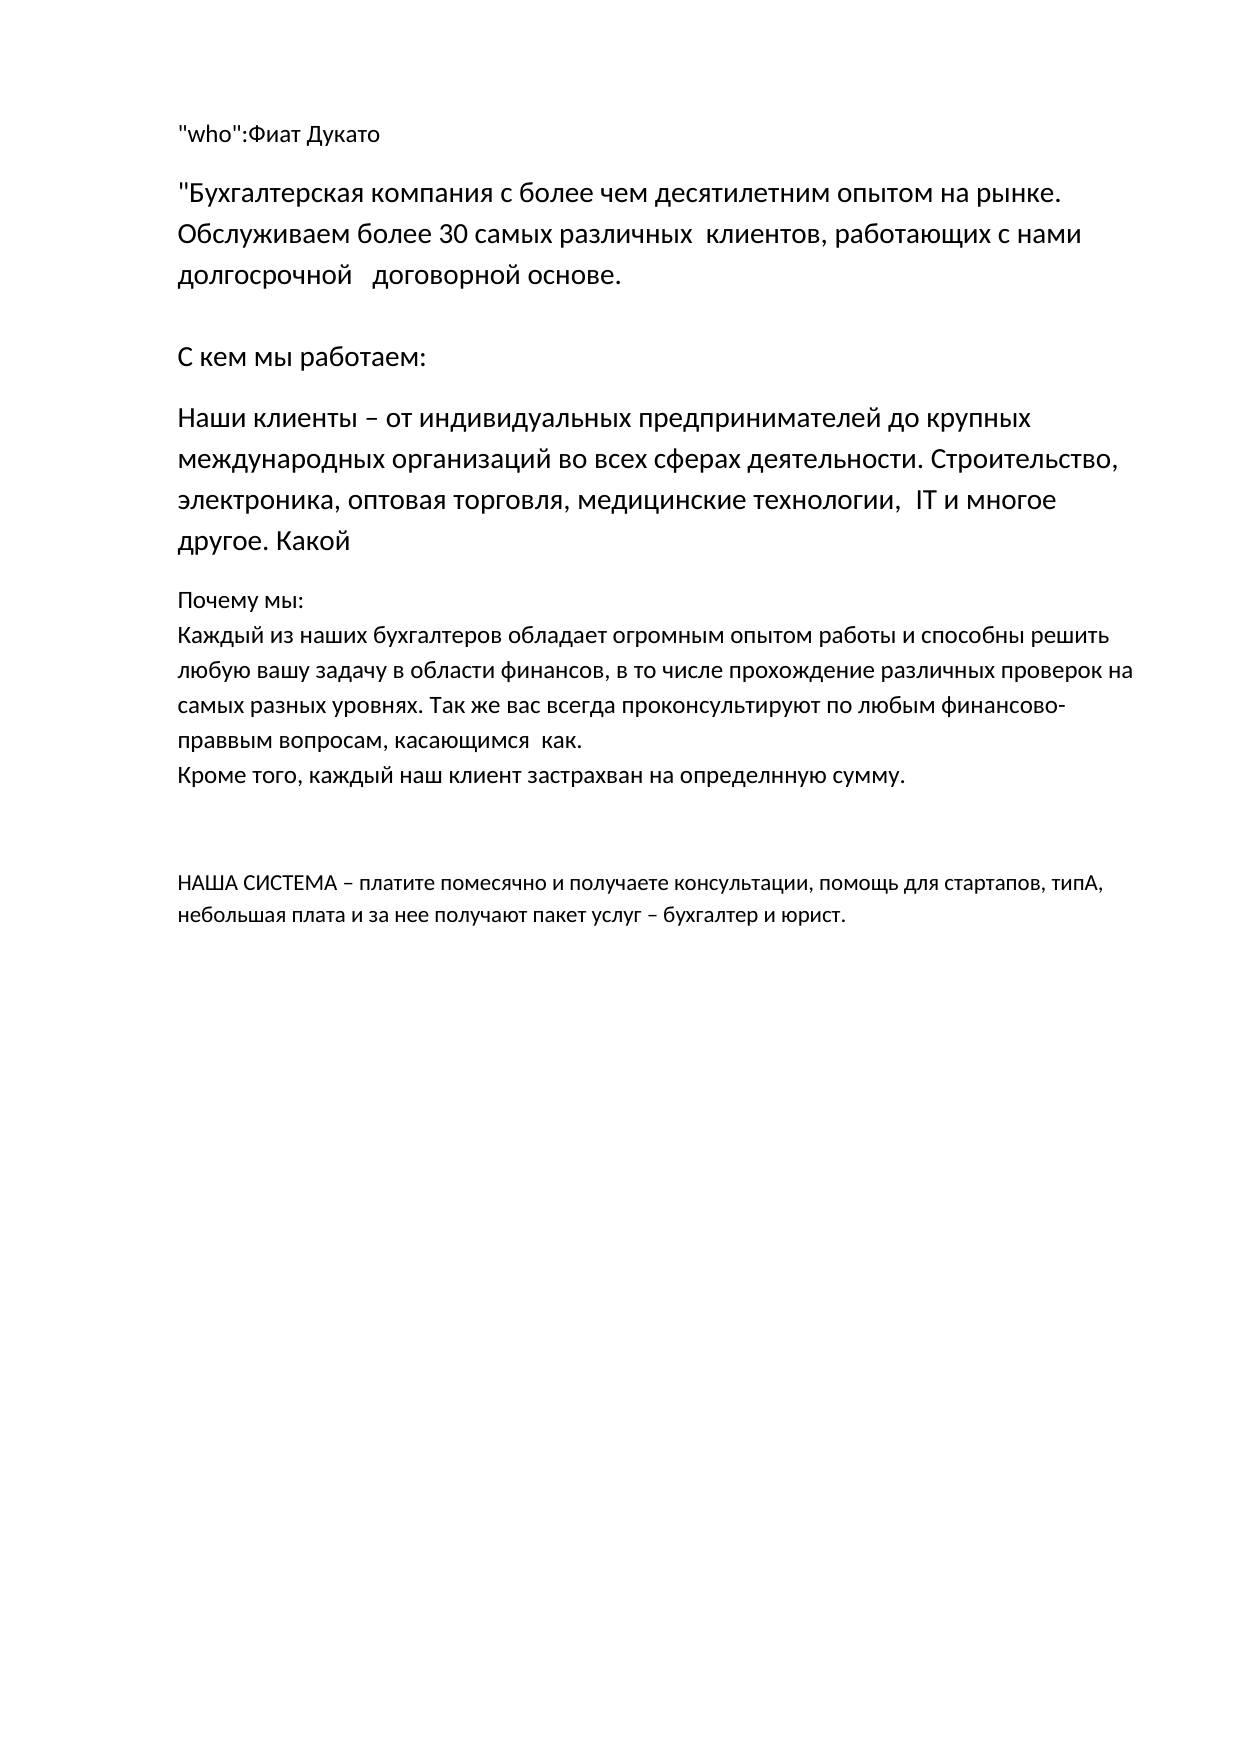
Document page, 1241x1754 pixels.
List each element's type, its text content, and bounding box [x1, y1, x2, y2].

text "Бухгалтерская компания с более чем десятилетним опытом на рынке. Обслуживаем более 30 самых различных клиентов, работающих с нами долгосрочной договорной основе. С кем мы работаем: [177, 174, 1152, 373]
text Наши клиенты – от индивидуальных предпринимателей до крупных международных организаций во всех сферах деятельности. Строительство, электроника, оптовая торговля, медицинские технологии, IT и многое другое. Какой [177, 399, 1152, 558]
text "who":Фиат Дукато [177, 118, 1152, 149]
text НАША СИСТЕМА – платите помесячно и получаете консультации, помощь для стартапов, типА, небольшая плата и за нее получают пакет услуг – бухгалтер и юрист. [177, 868, 1152, 928]
text Почему мы: Каждый из наших бухгалтеров обладает огромным опытом работы и способны решить любую вашу задачу в области финансов, в то числе прохождение различных проверок на самых разных уровнях. Так же вас всегда проконсультируют по любым финансово-праввым вопросам, касающимся как. Кроме того, каждый наш клиент застрахван на определнную сумму. [177, 584, 1152, 789]
